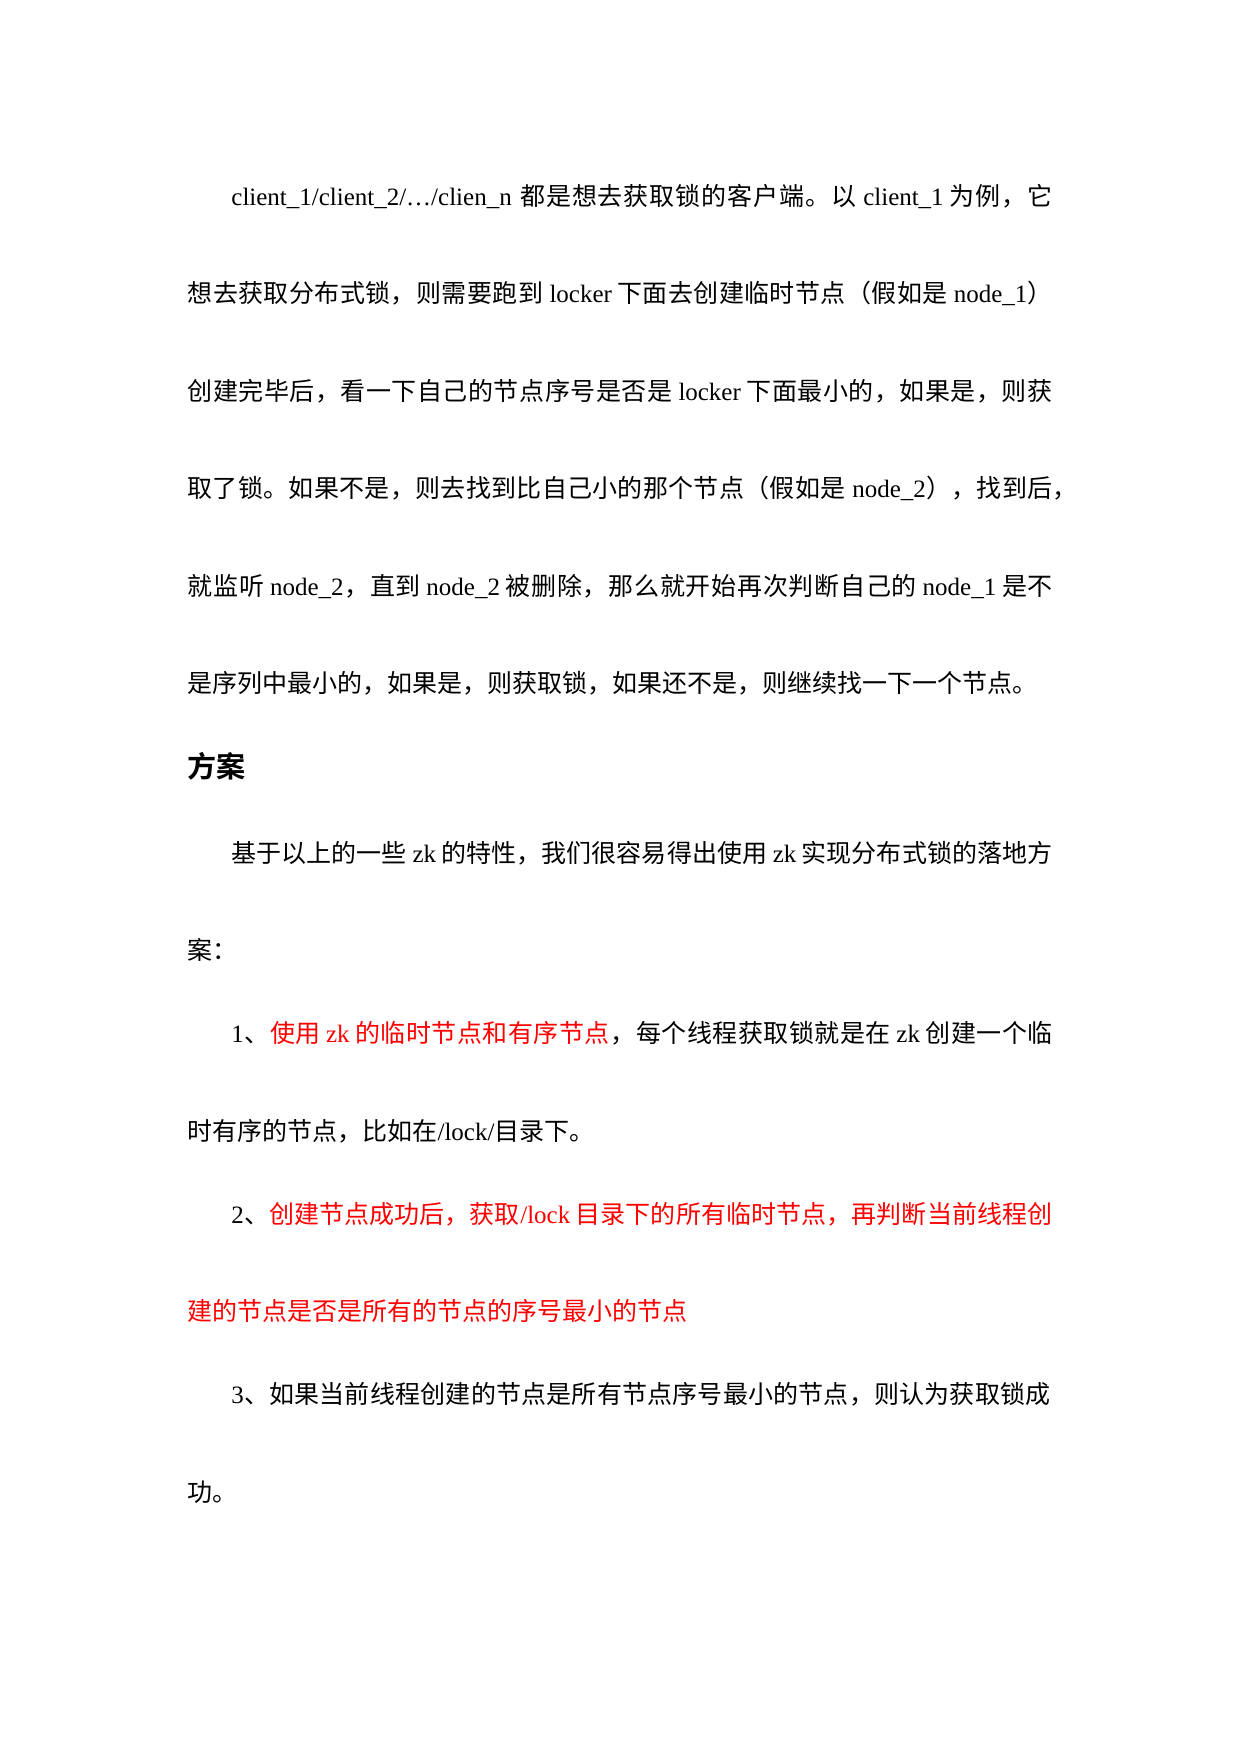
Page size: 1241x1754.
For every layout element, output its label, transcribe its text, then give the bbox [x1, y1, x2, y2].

subtitle 方案 [187, 733, 1053, 798]
text 1、使用zk的临时节点和有序节点，每个线程获取锁就是在zk创建一个临时有序的节点，比如在/lock/目录下。 [187, 999, 1053, 1162]
text 3、如果当前线程创建的节点是所有节点序号最小的节点，则认为获取锁成功。 [187, 1361, 1053, 1523]
text 2、创建节点成功后，获取/lock目录下的所有临时节点，再判断当前线程创建的节点是否是所有的节点的序号最小的节点 [187, 1180, 1053, 1342]
text 基于以上的一些zk的特性，我们很容易得出使用zk实现分布式锁的落地方案： [187, 819, 1053, 981]
